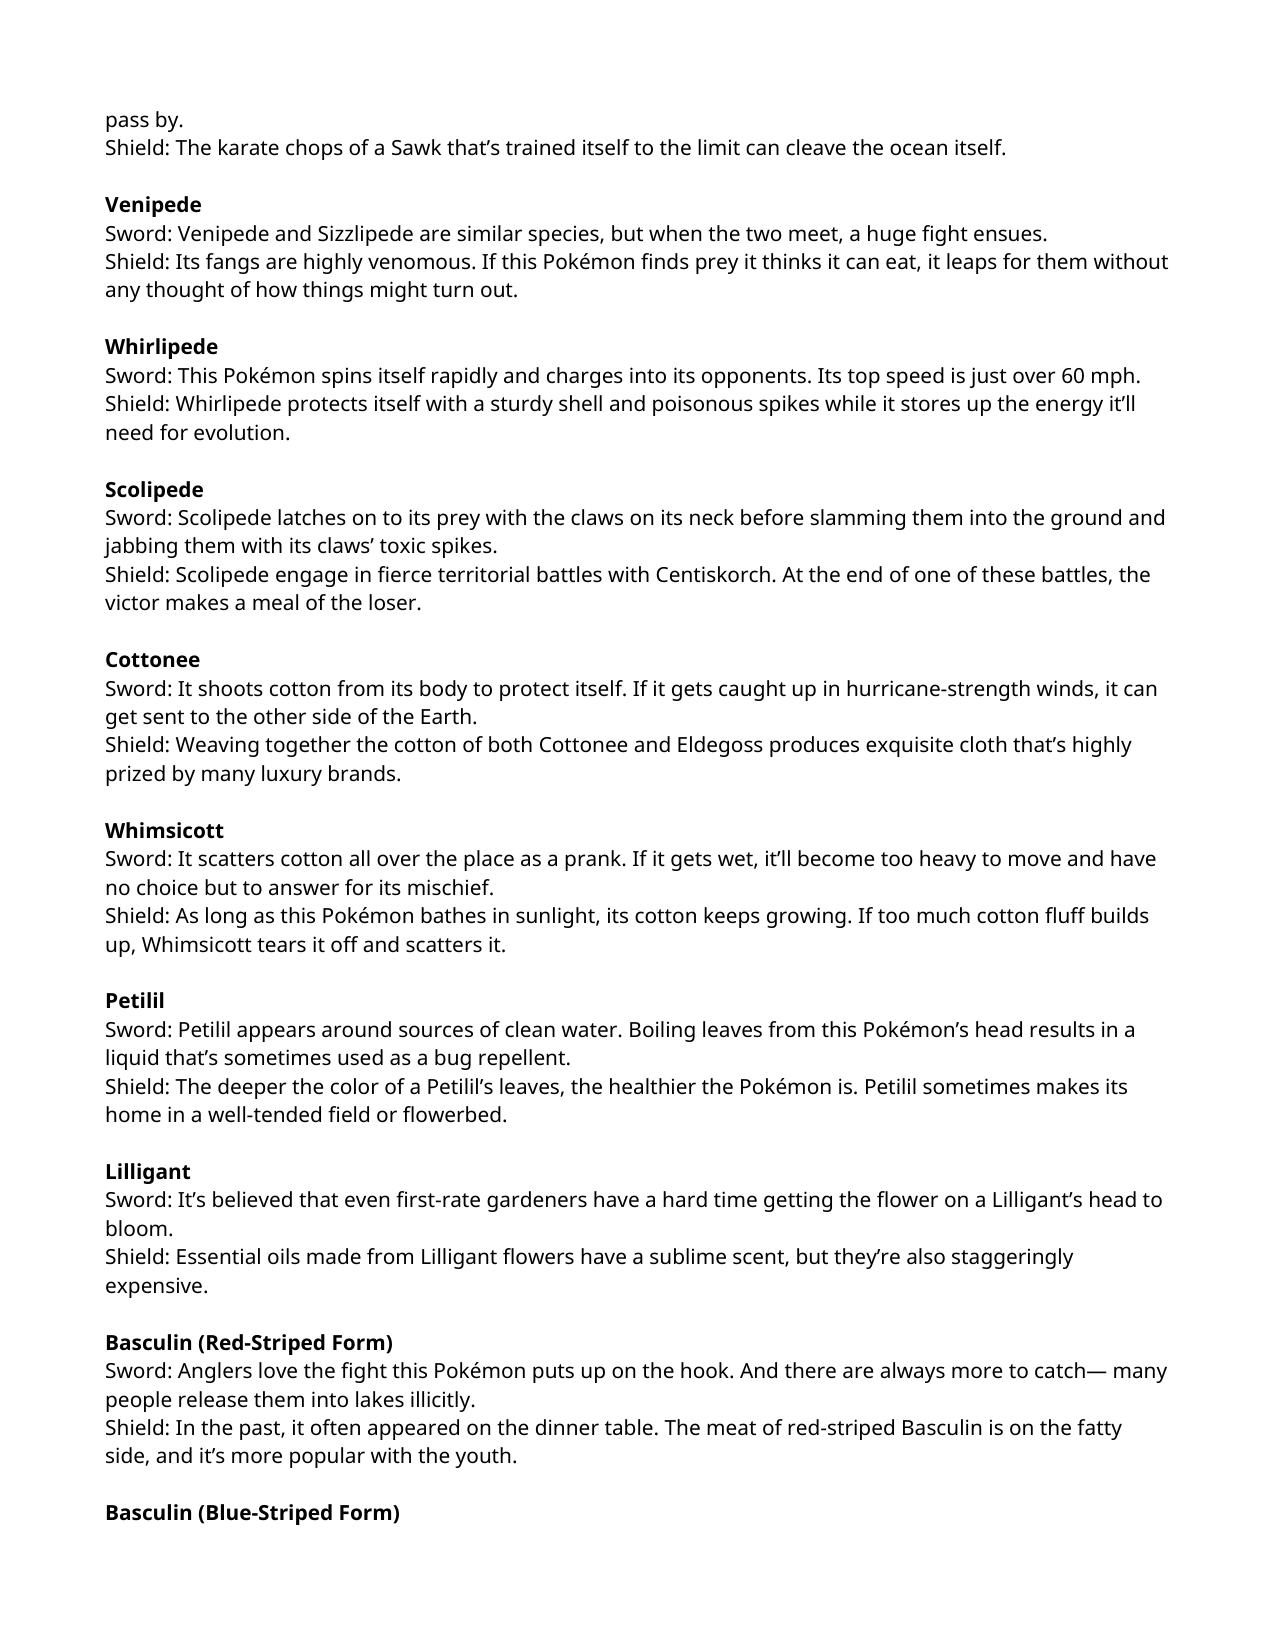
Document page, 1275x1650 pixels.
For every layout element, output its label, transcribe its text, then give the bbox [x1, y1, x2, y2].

text Basculin (Blue-Striped Form) [105, 1498, 1170, 1527]
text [105, 105, 1170, 1470]
